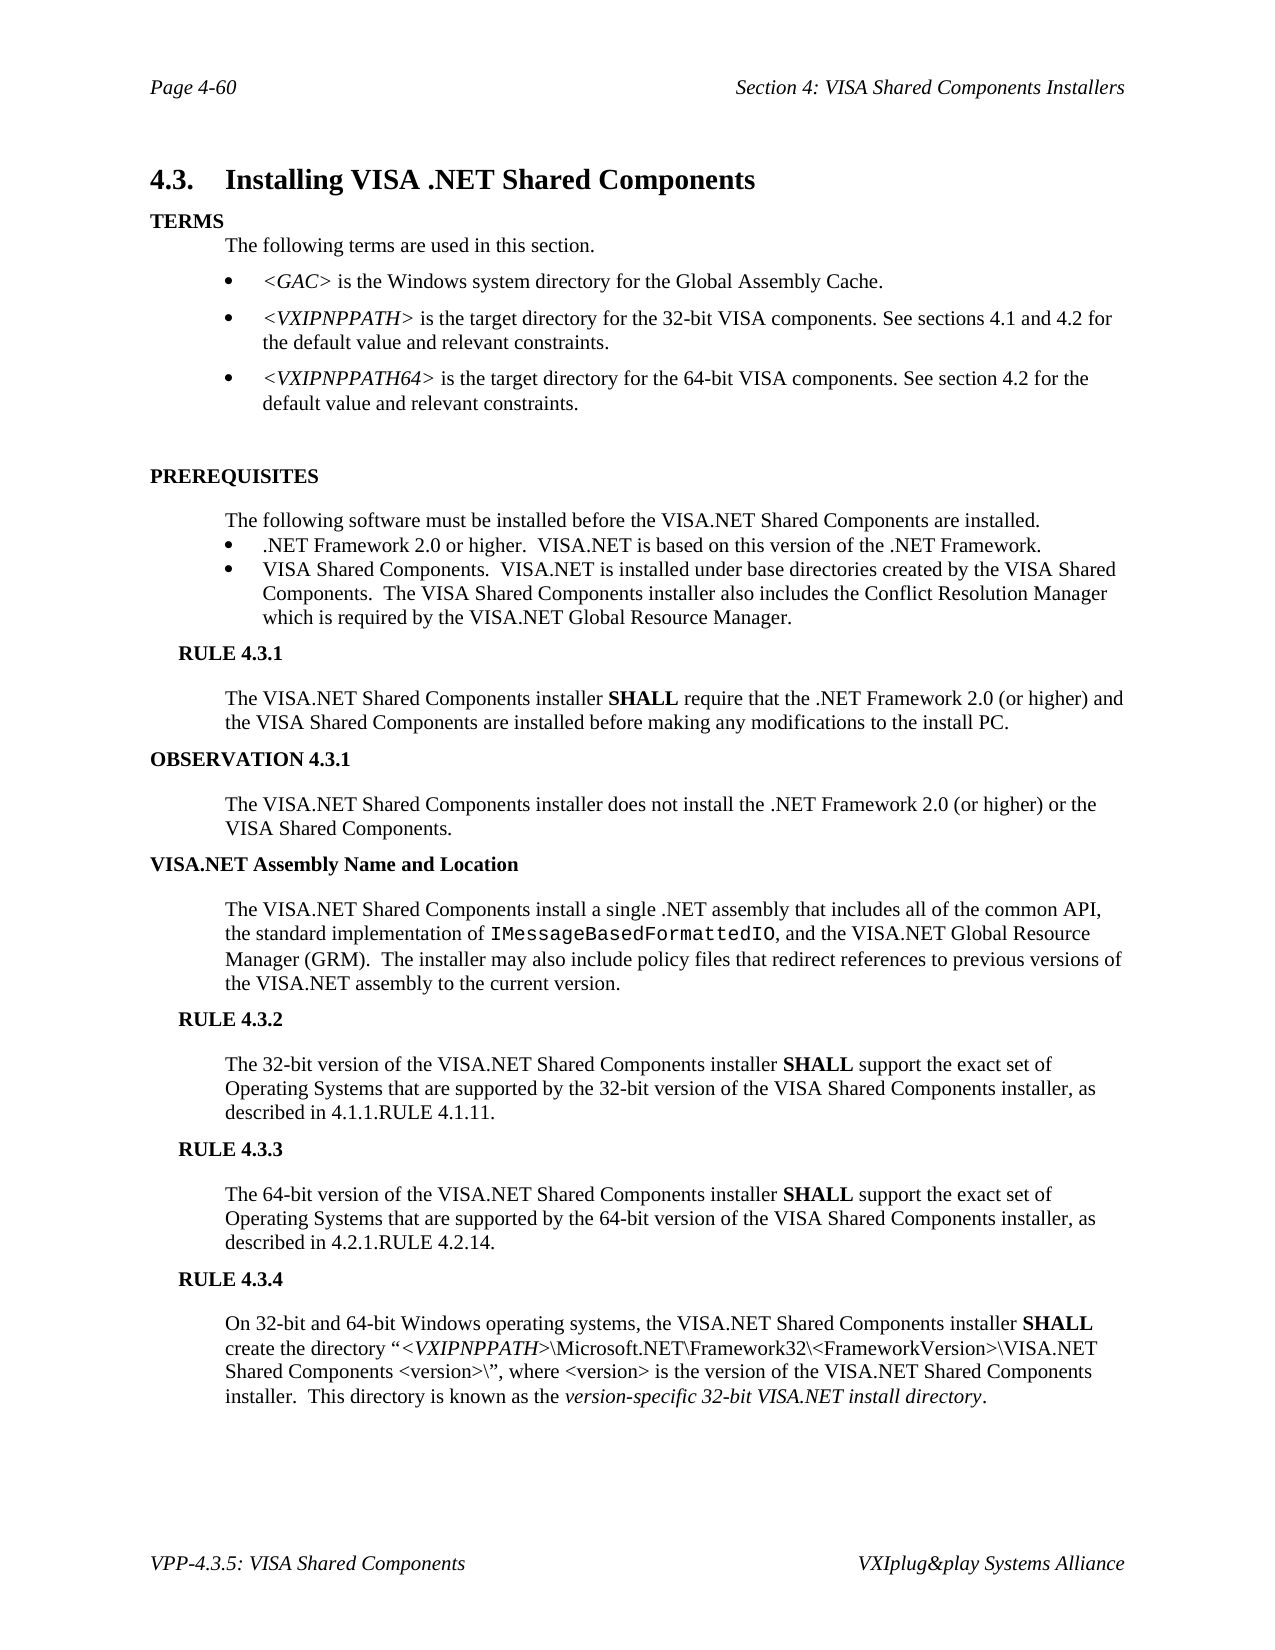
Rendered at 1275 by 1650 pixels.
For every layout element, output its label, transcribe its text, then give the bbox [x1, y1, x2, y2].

list .NET Framework 2.0 or higher. VISA.NET is based on this version of the .NET Framework. [225, 532, 1125, 557]
list VISA Shared Components. VISA.NET is installed under base directories created by the VISA Shared Components. The VISA Shared Components installer also includes the Conflict Resolution Manager which is required by the VISA.NET Global Resource Manager. [225, 557, 1125, 629]
text The following software must be installed before the VISA.NET Shared Components are installed. [225, 508, 1125, 532]
text The VISA.NET Shared Components installer SHALL require that the .NET Framework 2.0 (or higher) and the VISA Shared Components are installed before making any modifications to the install PC. [225, 686, 1125, 734]
text PREREQUISITES [150, 463, 1125, 488]
list <VXIPNPPATH64> is the target directory for the 64-bit VISA components. See section 4.2 for the default value and relevant constraints. [225, 366, 1125, 414]
text The VISA.NET Shared Components install a single .NET assembly that includes all of the common API, the standard implementation of IMessageBasedFormattedIO, and the VISA.NET Global Resource Manager (GRM). The installer may also include policy files that redirect references to previous versions of the VISA.NET assembly to the current version. [225, 897, 1125, 995]
text VISA.NET Assembly Name and Location [150, 852, 1125, 876]
text Installing VISA .NET Shared Components [150, 162, 1125, 196]
text The 64-bit version of the VISA.NET Shared Components installer SHALL support the exact set of Operating Systems that are supported by the 64-bit version of the VISA Shared Components installer, as described in RULE 4.2.14. [225, 1182, 1125, 1254]
text The VISA.NET Shared Components installer does not install the .NET Framework 2.0 (or higher) or the VISA Shared Components. [225, 792, 1125, 840]
text TERMS [150, 208, 1125, 233]
list <VXIPNPPATH> is the target directory for the 32-bit VISA components. See sections 4.1 and 4.2 for the default value and relevant constraints. [225, 306, 1125, 354]
text The 32-bit version of the VISA.NET Shared Components installer SHALL support the exact set of Operating Systems that are supported by the 32-bit version of the VISA Shared Components installer, as described in RULE 4.1.11. [225, 1052, 1125, 1124]
text On 32-bit and 64-bit Windows operating systems, the VISA.NET Shared Components installer SHALL create the directory “<VXIPNPPATH>\Microsoft.NET\Framework32\<FrameworkVersion>\VISA.NET Shared Components <version>\”, where <version> is the version of the VISA.NET Shared Components installer. This directory is known as the version-specific 32-bit VISA.NET install directory. [225, 1311, 1125, 1408]
text The following terms are used in this section. [225, 233, 1125, 257]
list <GAC> is the Windows system directory for the Global Assembly Cache. [225, 269, 1125, 293]
